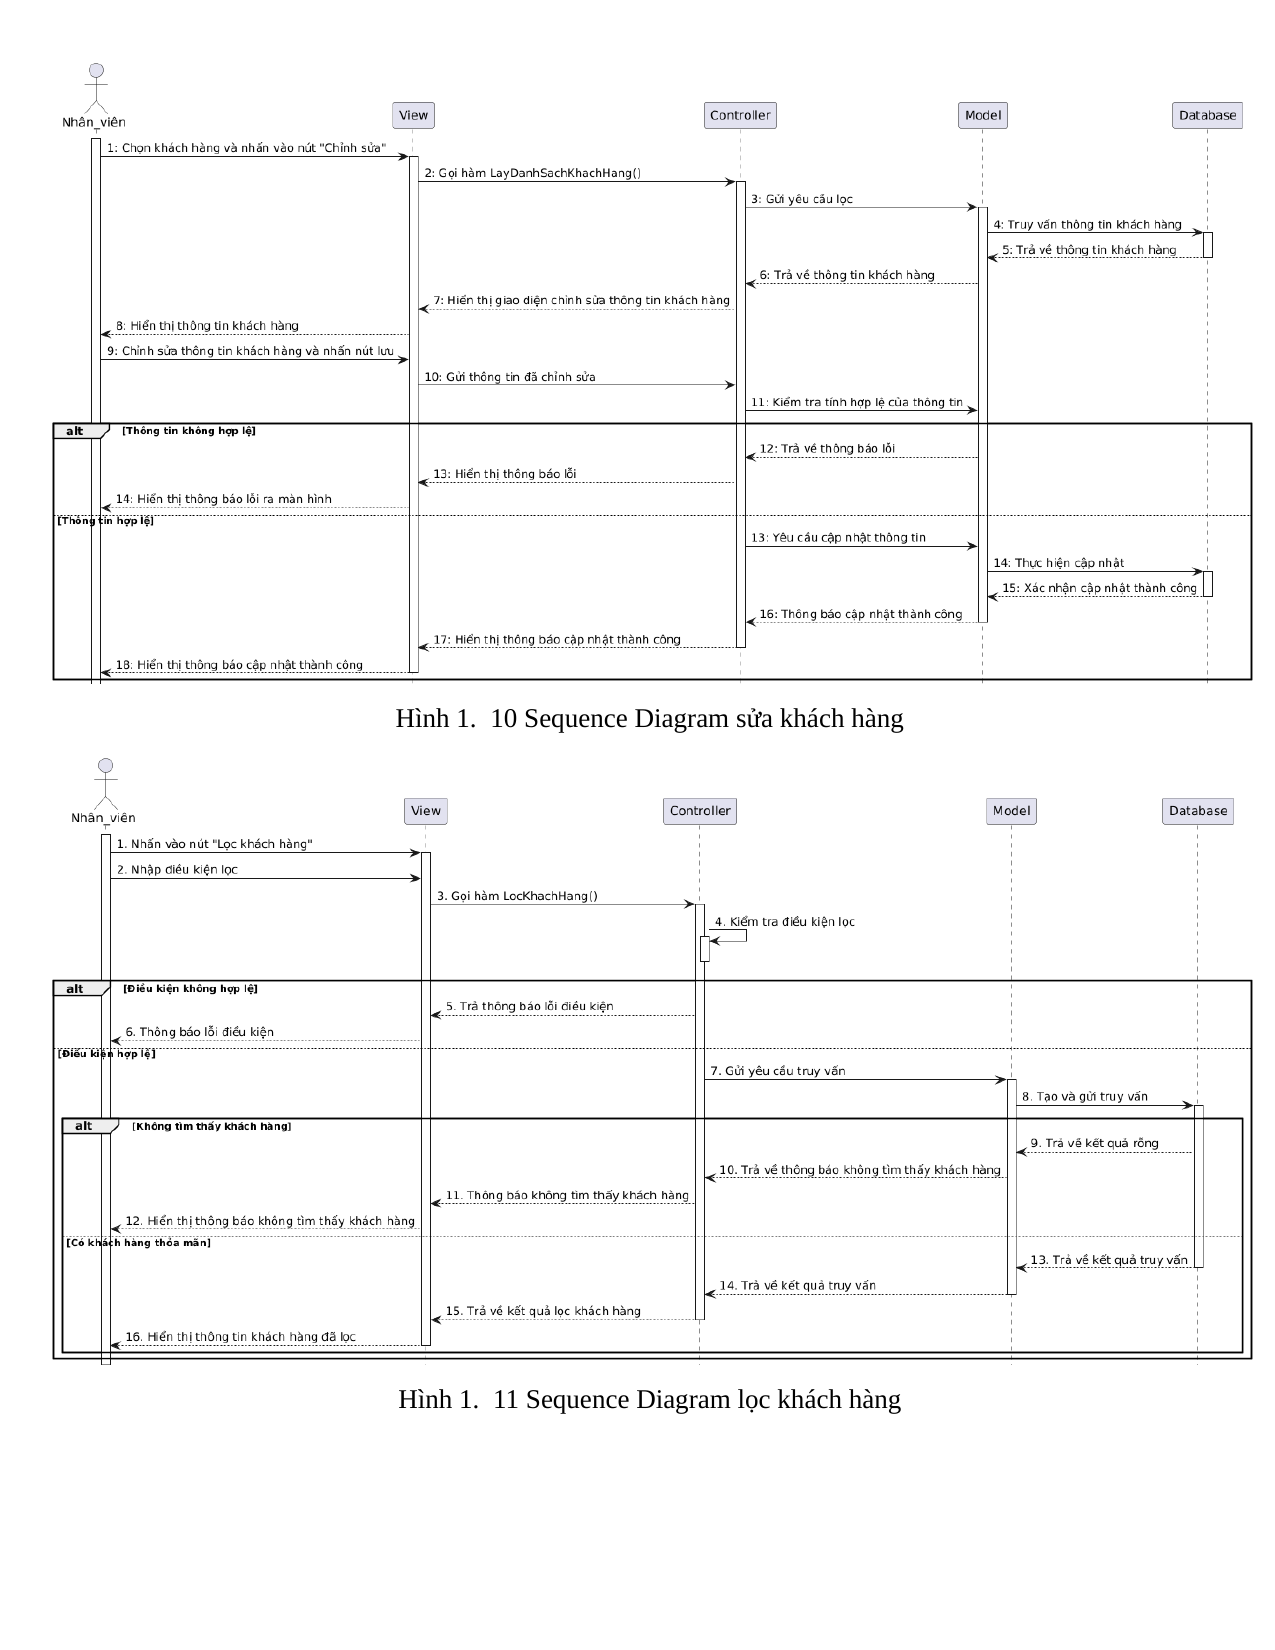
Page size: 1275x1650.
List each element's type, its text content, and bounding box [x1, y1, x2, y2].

picture [44, 59, 1255, 684]
text Hình 1. 10 Sequence Diagram sửa khách hàng [44, 702, 1255, 733]
picture [44, 754, 1255, 1365]
text Hình 1. 11 Sequence Diagram lọc khách hàng [44, 1383, 1255, 1414]
